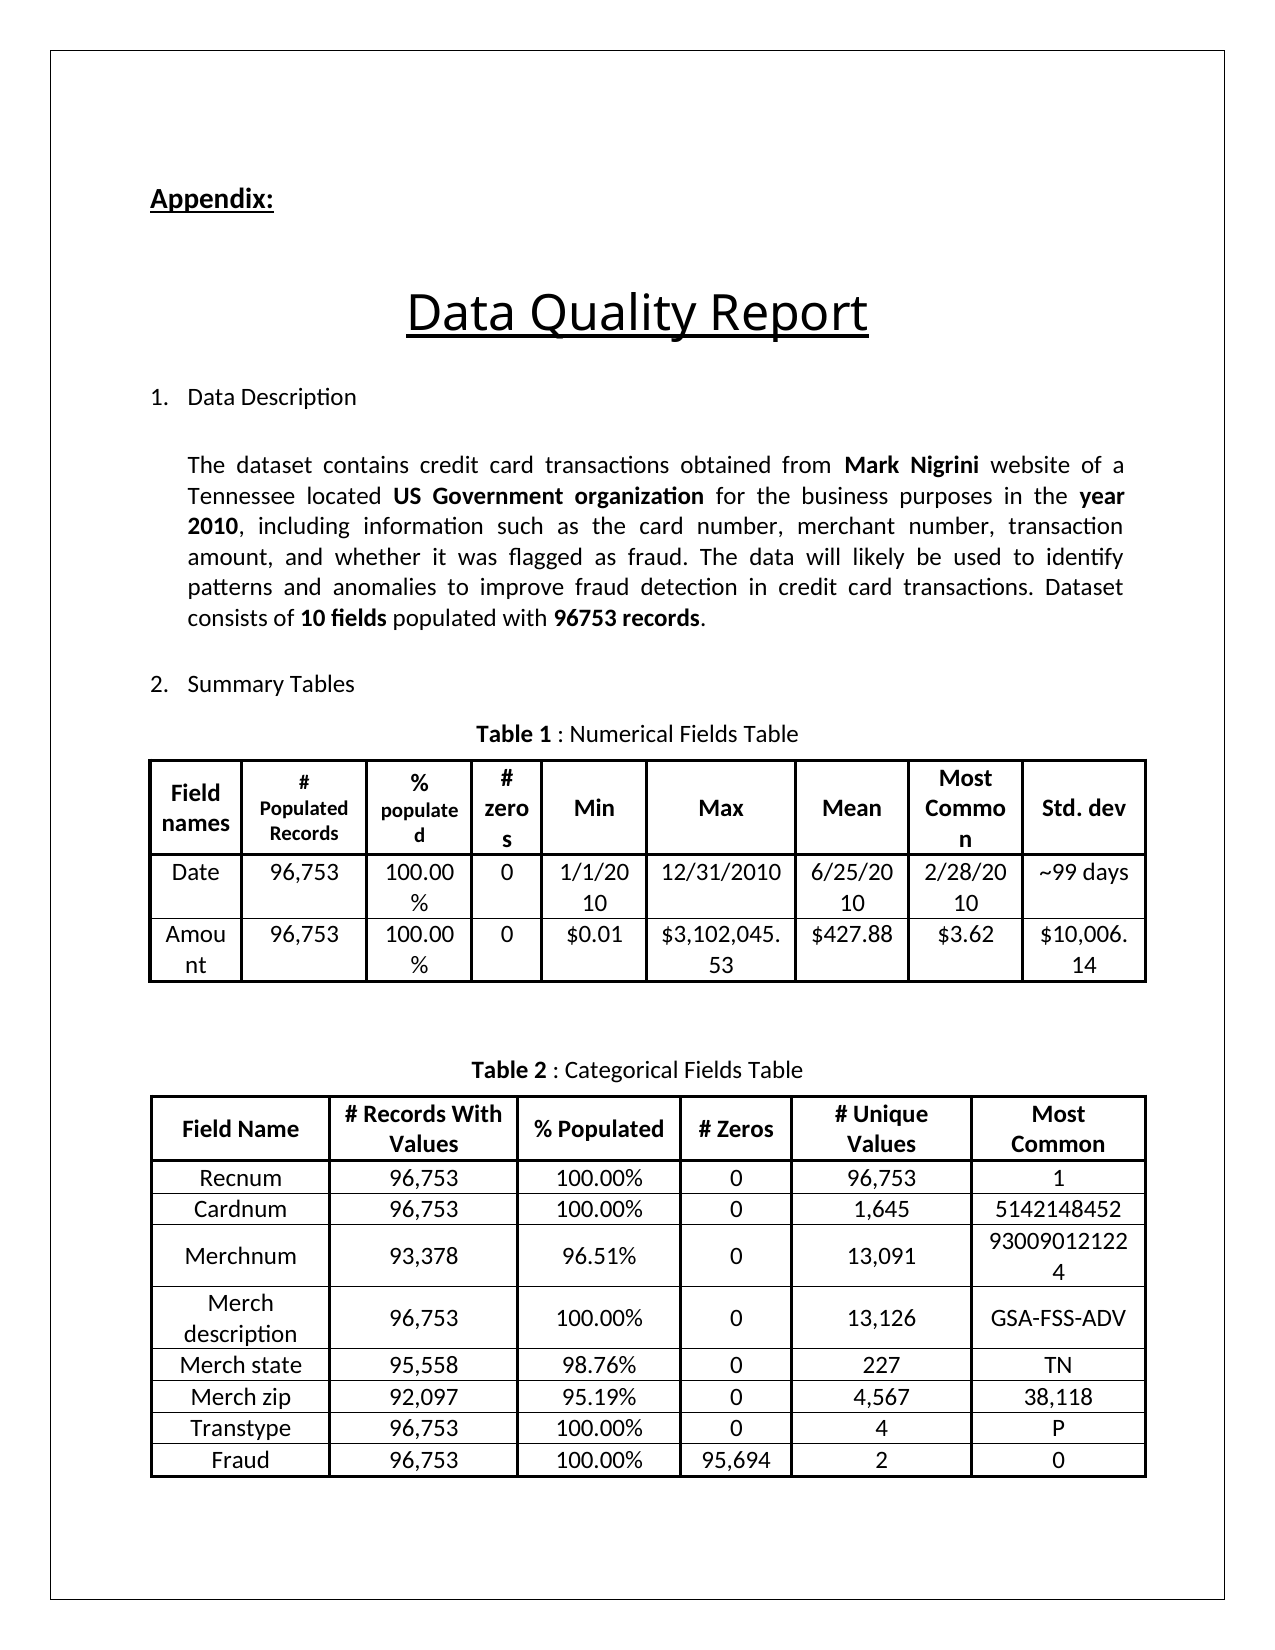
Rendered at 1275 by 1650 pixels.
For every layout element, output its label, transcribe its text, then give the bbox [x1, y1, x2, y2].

text Appendix: [150, 181, 1125, 216]
table_header % Populated [519, 1098, 679, 1159]
table_cell 1/1/2010 [543, 856, 645, 917]
table_cell 96,753 [331, 1162, 516, 1192]
table_cell 2 [793, 1444, 970, 1475]
table_cell GSA-FSS-ADV [973, 1287, 1144, 1348]
table_cell 96,753 [793, 1162, 970, 1192]
table_cell 12/31/2010 [648, 856, 794, 917]
table_cell 100.00% [519, 1444, 679, 1475]
table_cell ~99 days [1024, 856, 1144, 917]
table_cell 930090121224 [973, 1225, 1144, 1286]
list Data Description [150, 381, 1125, 411]
table_cell $3,102,045.53 [648, 919, 794, 979]
text Data Quality Report [150, 277, 1125, 345]
table_header Most Common [910, 762, 1021, 853]
list Summary Tables [150, 668, 1125, 699]
table_cell Fraud [153, 1444, 328, 1475]
table_cell Merch description [153, 1287, 328, 1348]
table_cell Transtype [153, 1413, 328, 1443]
table_header # Populated Records [243, 762, 365, 853]
table_cell $427.88 [797, 919, 907, 979]
table_cell 0 [973, 1444, 1144, 1475]
table_header # Unique Values [793, 1098, 970, 1159]
table_header Max [648, 762, 794, 853]
table_cell Cardnum [153, 1194, 328, 1224]
table_cell 227 [793, 1349, 970, 1380]
table_cell P [973, 1413, 1144, 1443]
table_header Field Name [153, 1098, 328, 1159]
table_cell 100.00% [519, 1413, 679, 1443]
table_cell 0 [682, 1413, 790, 1443]
table_cell $3.62 [910, 919, 1021, 979]
table_cell 96,753 [331, 1287, 516, 1348]
table_header Min [543, 762, 645, 853]
table_cell Recnum [153, 1162, 328, 1192]
table_cell 95.19% [519, 1381, 679, 1412]
table_cell Amount [152, 919, 240, 979]
table_cell 92,097 [331, 1381, 516, 1412]
table_cell 96,753 [331, 1413, 516, 1443]
table_cell 4,567 [793, 1381, 970, 1412]
table_cell 93,378 [331, 1225, 516, 1286]
table_cell 98.76% [519, 1349, 679, 1380]
table_cell Merch zip [153, 1381, 328, 1412]
table_cell 96.51% [519, 1225, 679, 1286]
table_cell 0 [682, 1381, 790, 1412]
table_cell 0 [682, 1162, 790, 1192]
table_cell 13,091 [793, 1225, 970, 1286]
table_cell 5142148452 [973, 1194, 1144, 1224]
text Table 1 : Numerical Fields Table [150, 718, 1125, 748]
table_cell 96,753 [243, 919, 365, 979]
table_header # Zeros [682, 1098, 790, 1159]
table_cell 100.00% [368, 856, 470, 917]
table_cell 0 [682, 1349, 790, 1380]
table_cell 1,645 [793, 1194, 970, 1224]
table_cell 100.00% [519, 1162, 679, 1192]
table_header # zeros [473, 762, 540, 853]
table_header # Records With Values [331, 1098, 516, 1159]
table_cell 100.00% [519, 1194, 679, 1224]
table_cell 0 [473, 919, 540, 979]
table_cell 95,558 [331, 1349, 516, 1380]
table_cell 13,126 [793, 1287, 970, 1348]
table_cell 38,118 [973, 1381, 1144, 1412]
table_cell Merchnum [153, 1225, 328, 1286]
table_cell 96,753 [331, 1194, 516, 1224]
table_cell 96,753 [243, 856, 365, 917]
table_cell 100.00% [519, 1287, 679, 1348]
table_header Field names [152, 762, 240, 853]
list The dataset contains credit card transactions obtained from Mark Nigrini website of a Tennessee located US Government organization for the business purposes in the year 2010, including information such as the card number, merchant number, transaction amount, and whether it was flagged as fraud. The data will likely be used to identify patterns and anomalies to improve fraud detection in credit card transactions. Dataset consists of 10 fields populated with 96753 records. [187, 449, 1125, 633]
table_cell Date [152, 856, 240, 917]
table_cell TN [973, 1349, 1144, 1380]
table_cell 95,694 [682, 1444, 790, 1475]
table_header Most Common [973, 1098, 1144, 1159]
table_cell 100.00% [368, 919, 470, 979]
table_cell $10,006.14 [1024, 919, 1144, 979]
table_cell 1 [973, 1162, 1144, 1192]
text Table 2 : Categorical Fields Table [150, 1054, 1125, 1084]
table_cell 0 [473, 856, 540, 917]
table_header % populated [368, 762, 470, 853]
table_header Std. dev [1024, 762, 1144, 853]
table_cell Merch state [153, 1349, 328, 1380]
table_header Mean [797, 762, 907, 853]
table_cell $0.01 [543, 919, 645, 979]
table_cell 0 [682, 1287, 790, 1348]
table_cell 96,753 [331, 1444, 516, 1475]
table_cell 0 [682, 1225, 790, 1286]
table_cell 4 [793, 1413, 970, 1443]
table_cell 6/25/2010 [797, 856, 907, 917]
table_cell 2/28/2010 [910, 856, 1021, 917]
table_cell 0 [682, 1194, 790, 1224]
